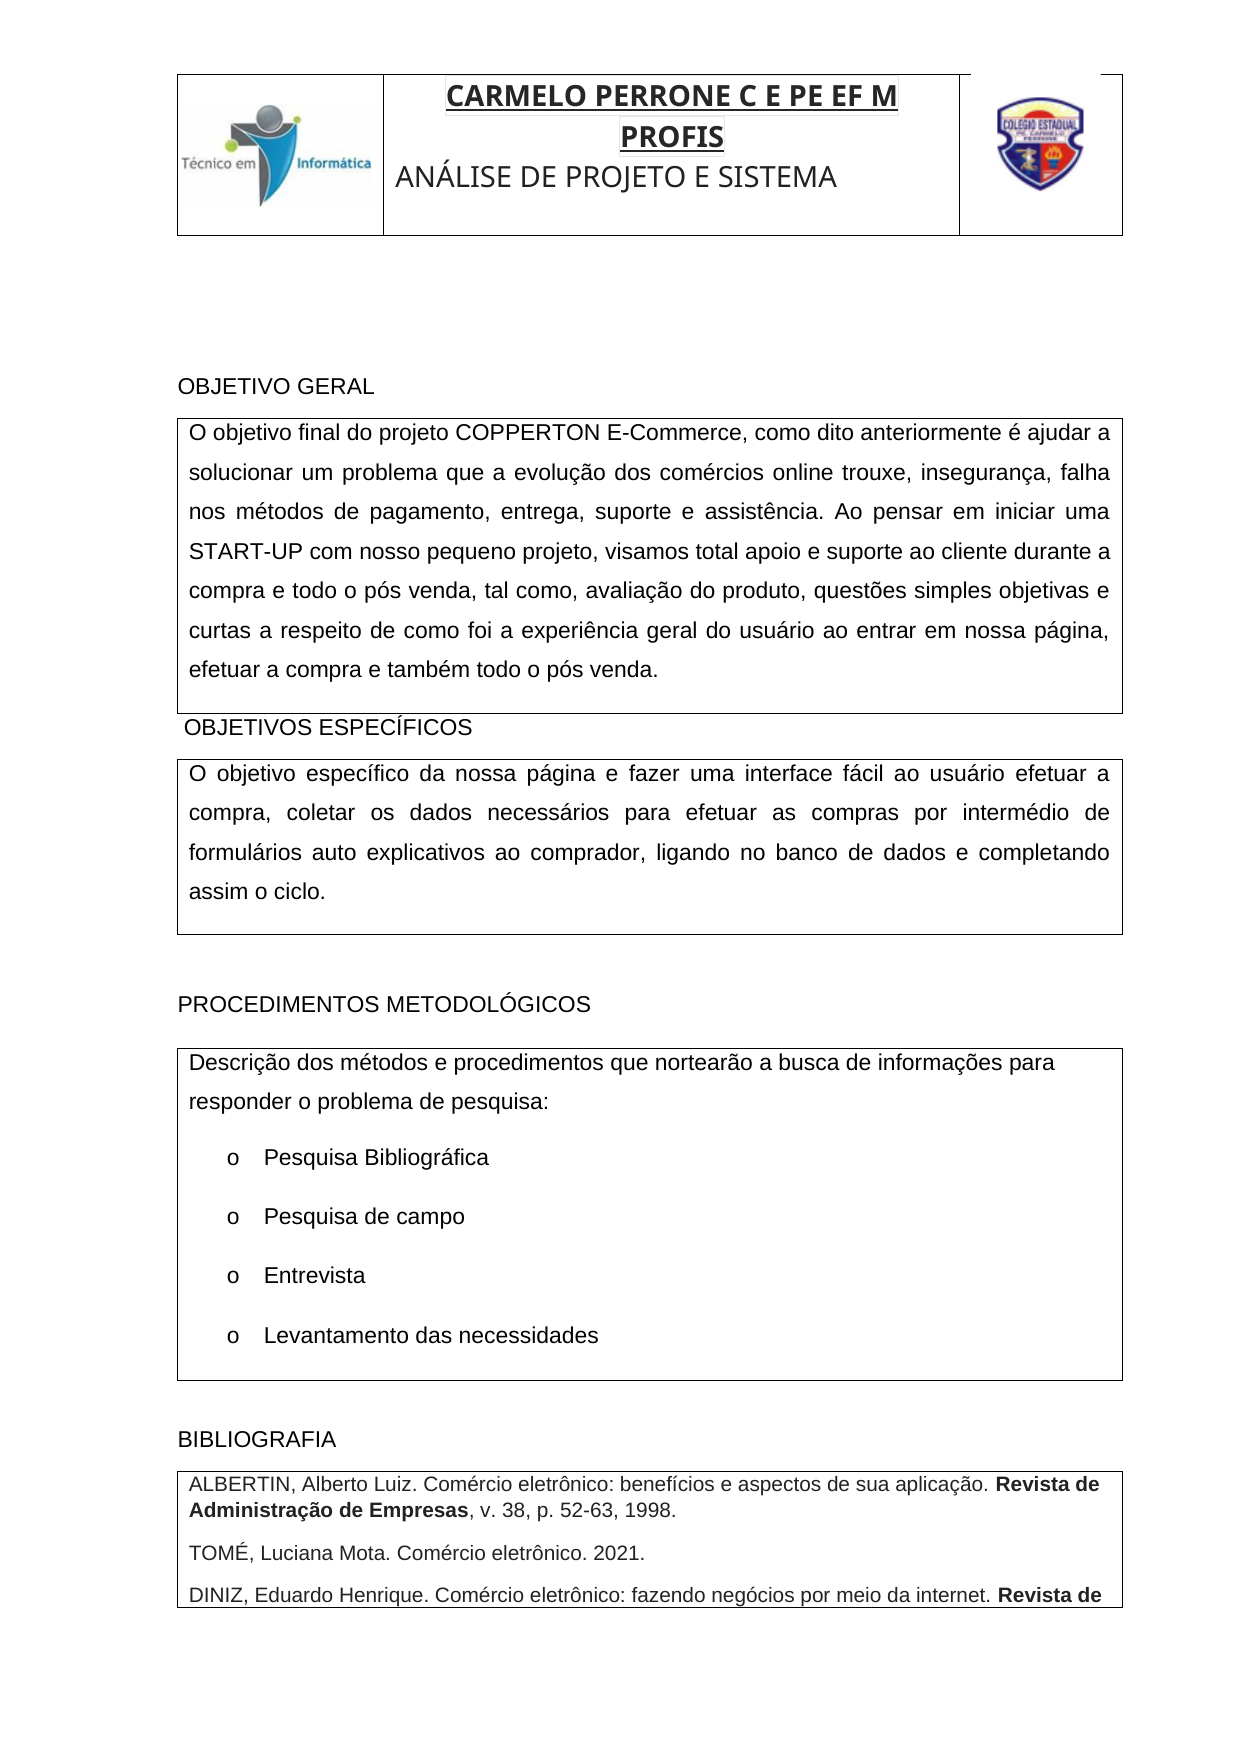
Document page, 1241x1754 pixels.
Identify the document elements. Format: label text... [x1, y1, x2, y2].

table_header O objetivo específico da nossa página e fazer uma interface fácil ao usuário efetuar a compra, coletar os dados necessários para efetuar as compras por intermédio de formulários auto explicativos ao comprador, ligando no banco de dados e completando assim o ciclo. [178, 760, 1122, 934]
table_header Descrição dos métodos e procedimentos que nortearão a busca de informações para responder o problema de pesquisa: Pesquisa Bibliográfica Pesquisa de campo Entrevista Levantamento das necessidades [178, 1049, 1122, 1380]
text OBJETIVOS ESPECÍFICOS [177, 714, 1122, 740]
picture [181, 104, 371, 207]
picture [971, 74, 1101, 199]
table_header O objetivo final do projeto COPPERTON E-Commerce, como dito anteriormente é ajudar a solucionar um problema que a evolução dos comércios online trouxe, insegurança, falha nos métodos de pagamento, entrega, suporte e assistência. Ao pensar em iniciar uma START-UP com nosso pequeno projeto, visamos total apoio e suporte ao cliente durante a compra e todo o pós venda, tal como, avaliação do produto, questões simples objetivas e curtas a respeito de como foi a experiência geral do usuário ao entrar em nossa página, efetuar a compra e também todo o pós venda. [178, 419, 1122, 712]
text OBJETIVO GERAL [177, 373, 1122, 399]
text PROCEDIMENTOS METODOLÓGICOS [177, 991, 1122, 1018]
text BIBLIOGRAFIA [177, 1426, 1122, 1452]
